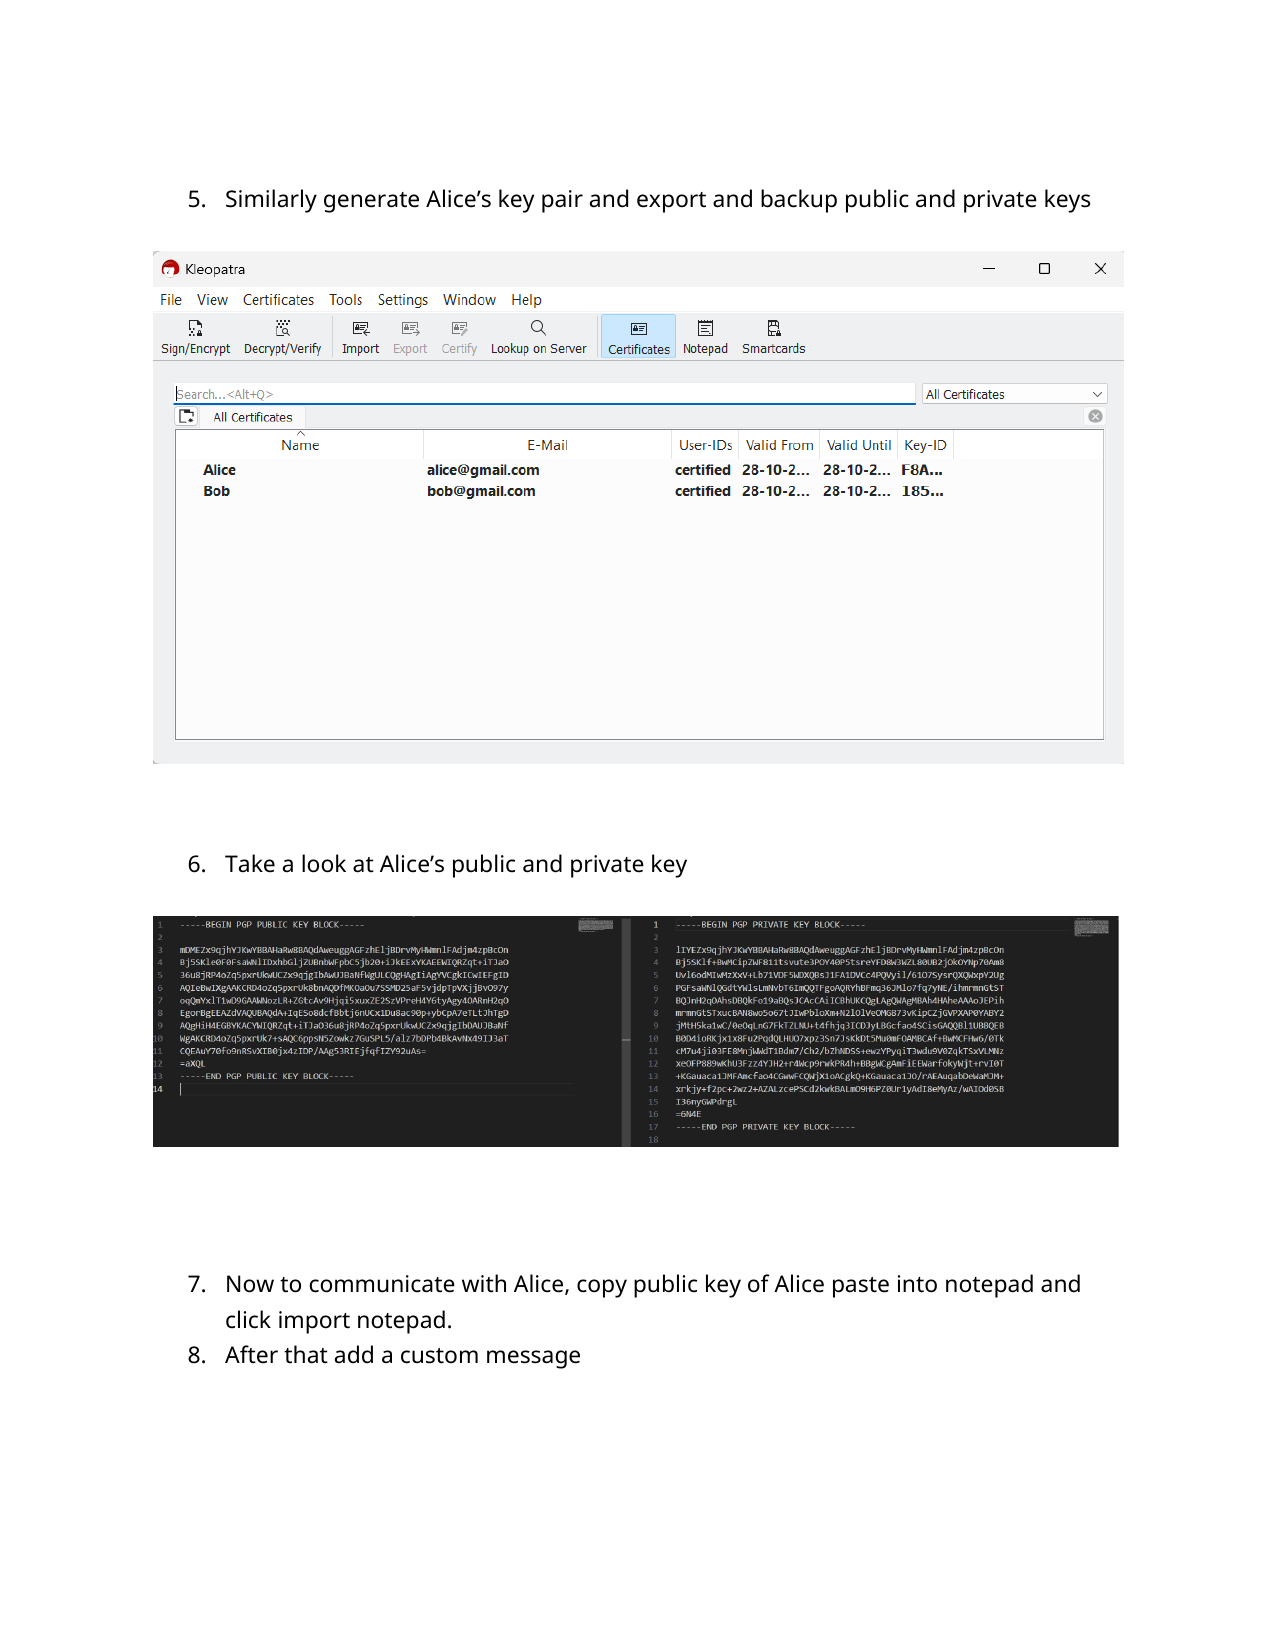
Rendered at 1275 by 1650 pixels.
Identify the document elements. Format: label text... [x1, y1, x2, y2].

list Similarly generate Alice’s key pair and export and backup public and private keys [187, 183, 1139, 214]
list After that add a custom message [187, 1339, 1139, 1371]
picture [153, 251, 1124, 764]
list Now to communicate with Alice, copy public key of Alice paste into notepad and click import notepad. [187, 1268, 1083, 1335]
picture [153, 916, 1119, 1147]
list Take a look at Alice’s public and private key [187, 848, 1139, 879]
